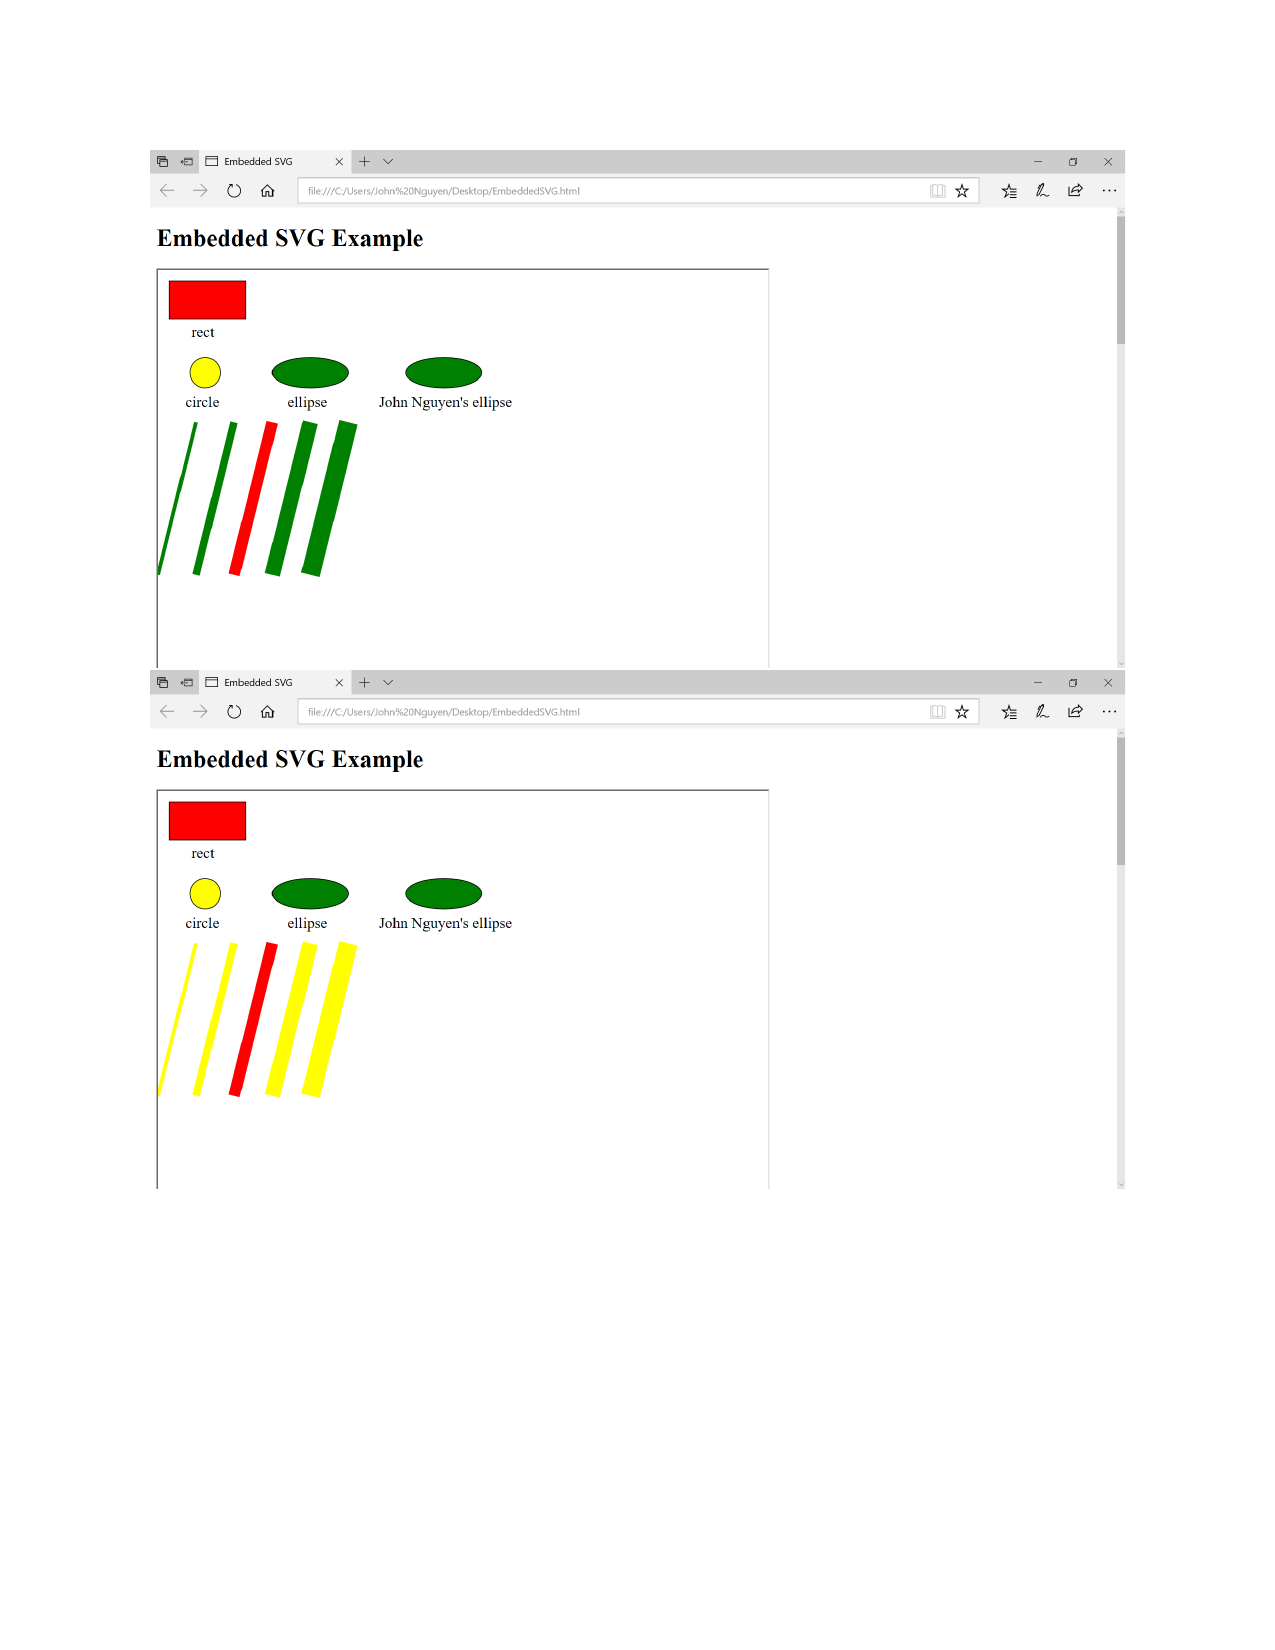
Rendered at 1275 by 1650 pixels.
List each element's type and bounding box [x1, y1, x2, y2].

picture [150, 150, 1125, 668]
picture [150, 670, 1125, 1189]
